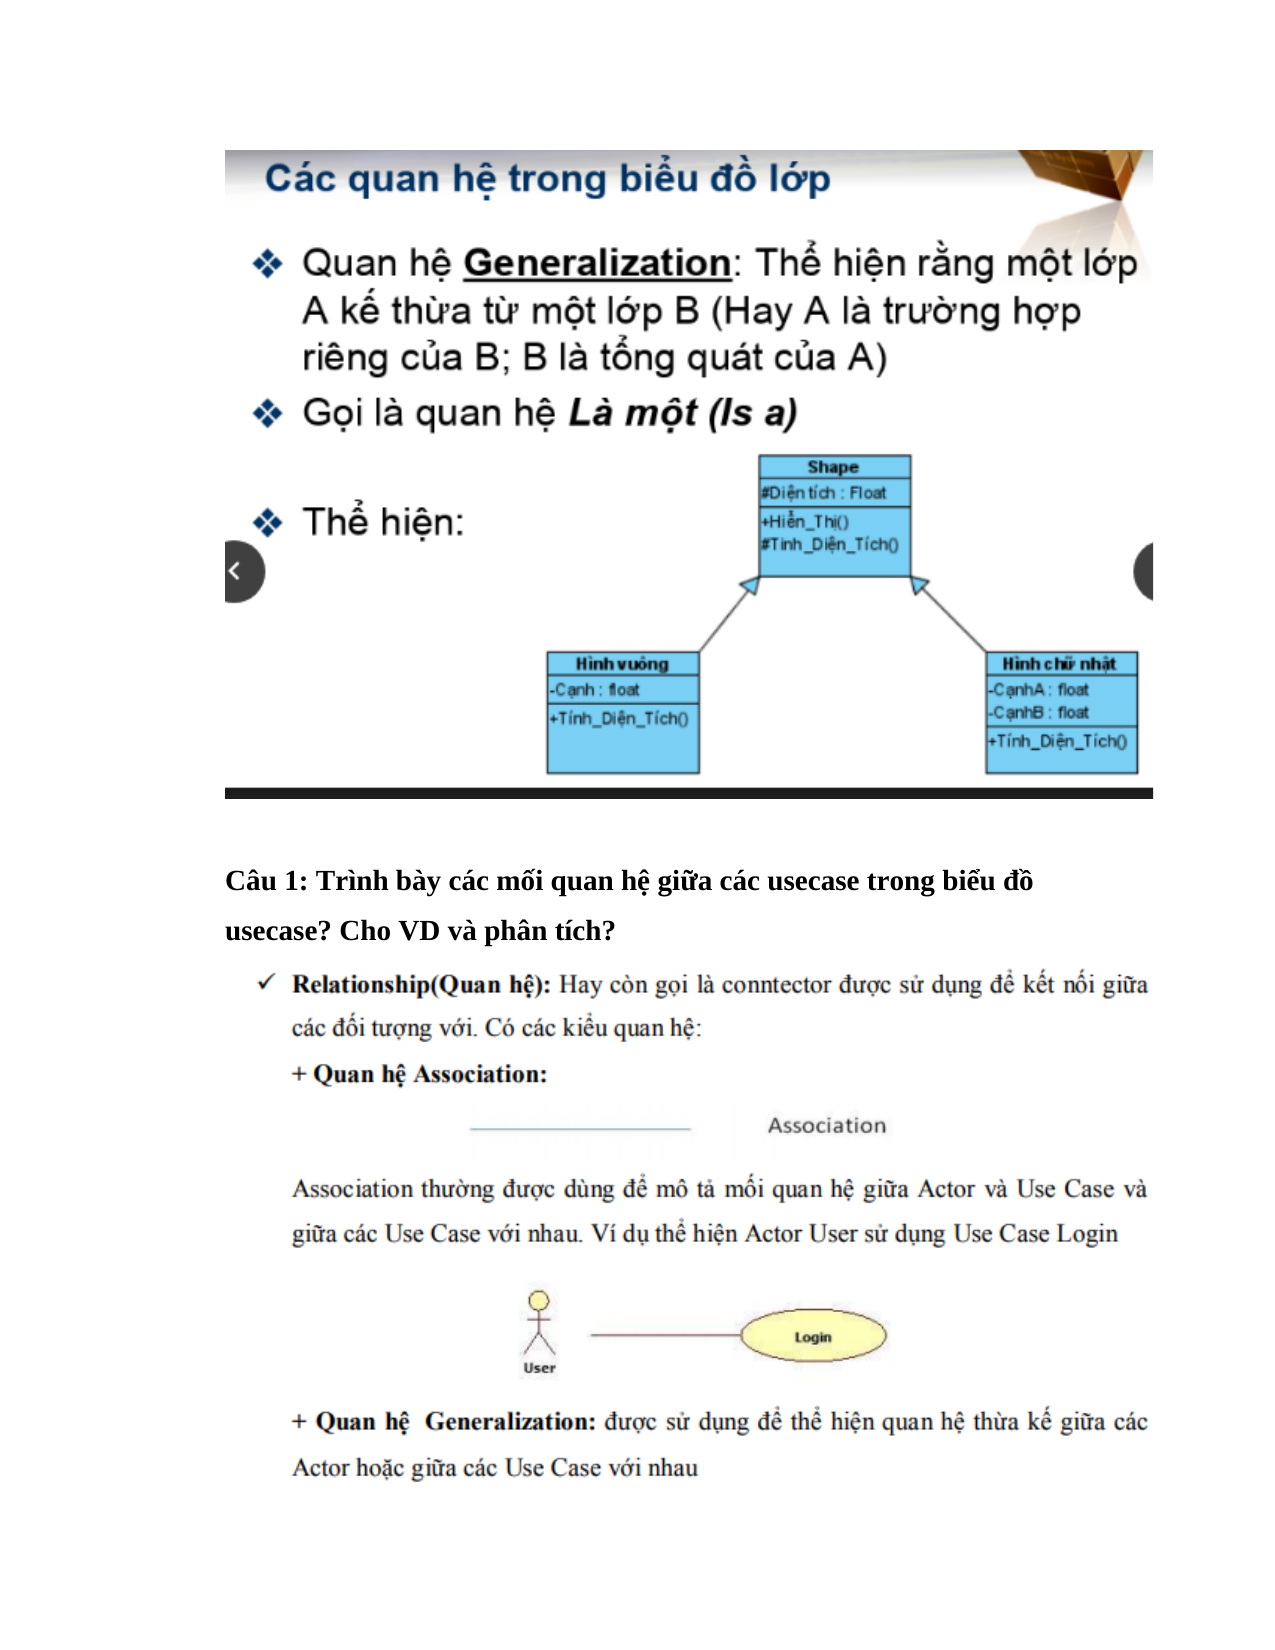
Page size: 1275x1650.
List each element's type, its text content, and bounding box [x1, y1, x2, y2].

picture [225, 150, 1154, 799]
picture [225, 963, 1200, 1488]
list Câu 1: Trình bày các mối quan hệ giữa các usecase trong biểu đồ usecase? Cho VD và phân tích? [225, 863, 1125, 947]
